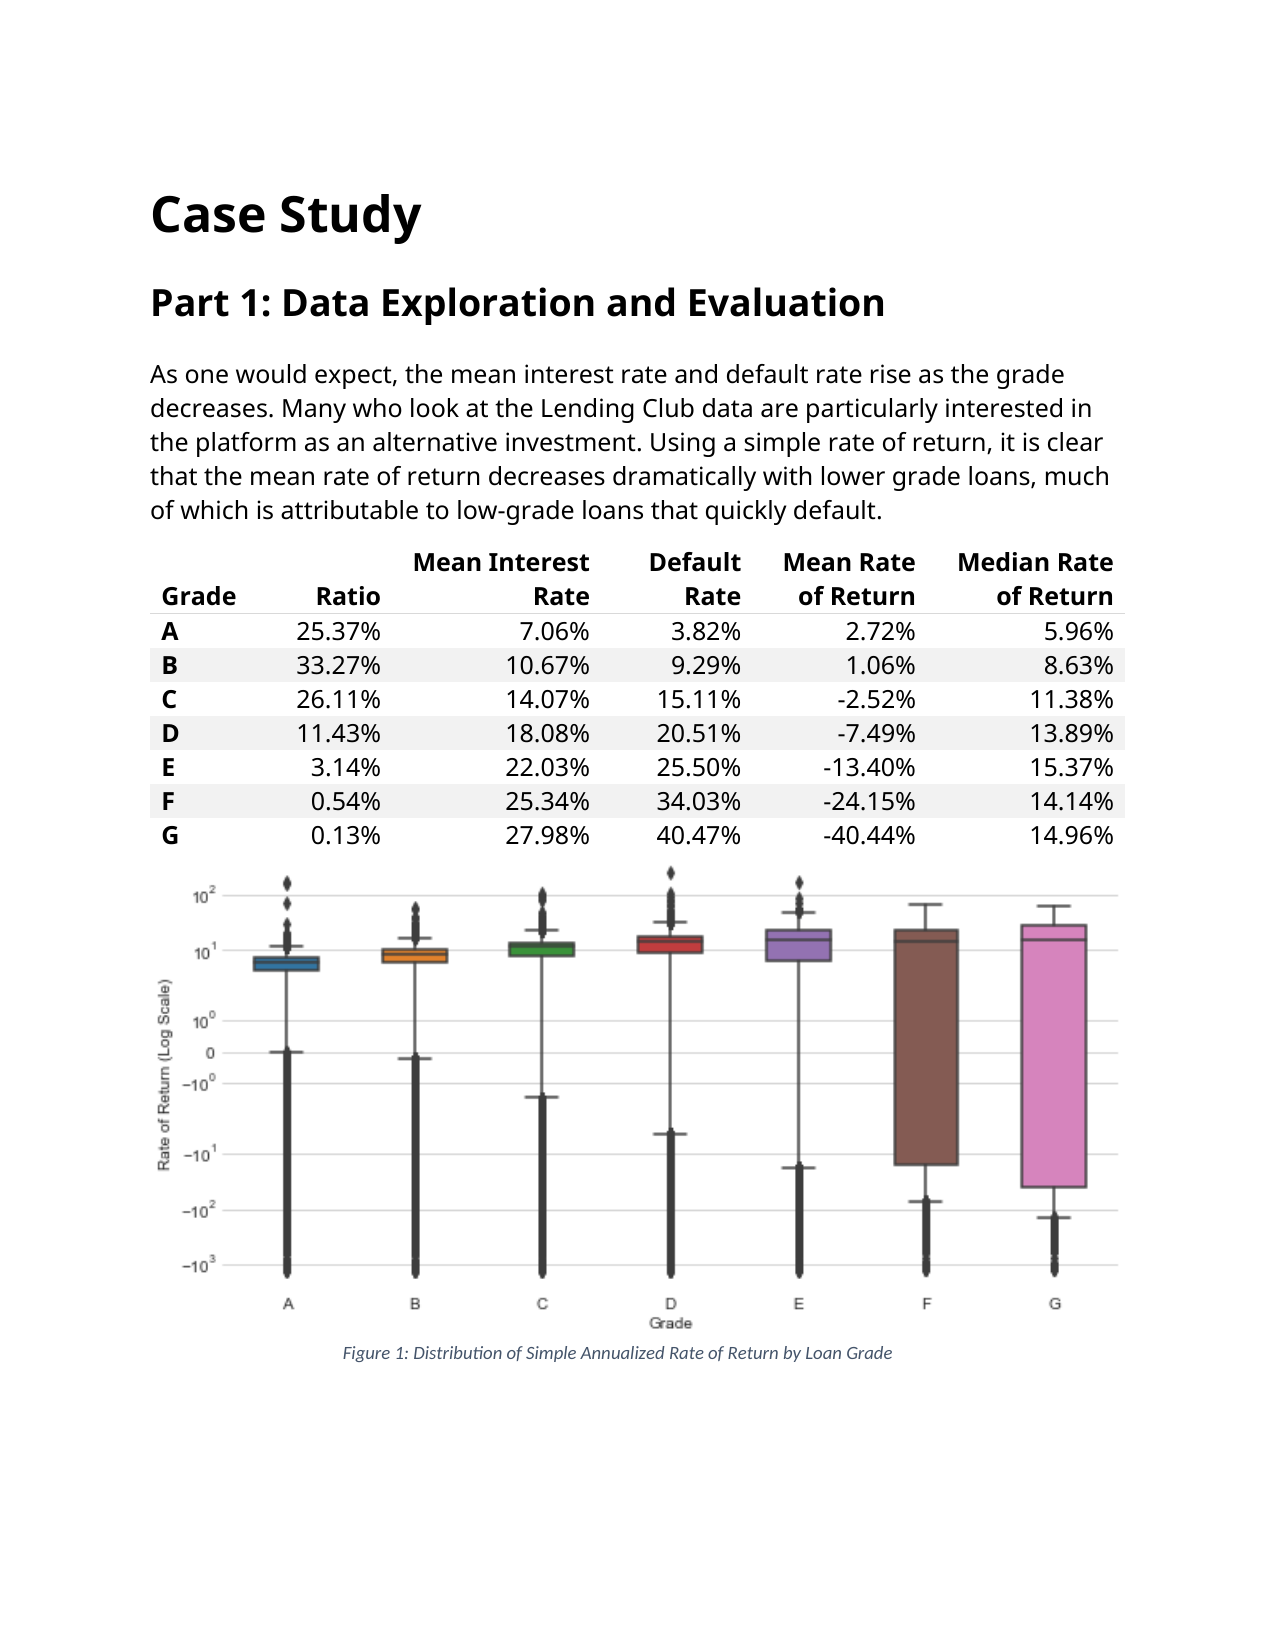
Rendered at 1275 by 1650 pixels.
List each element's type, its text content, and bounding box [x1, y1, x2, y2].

table_cell -7.49% [752, 716, 927, 750]
table_cell 13.89% [927, 716, 1125, 750]
table_cell D [150, 716, 265, 750]
table_cell -2.52% [752, 682, 927, 716]
table_cell B [150, 648, 265, 682]
table_cell 34.03% [601, 784, 752, 818]
table_cell -40.44% [752, 818, 927, 852]
table_cell 5.96% [927, 614, 1125, 647]
table_cell 8.63% [927, 648, 1125, 682]
table_cell 2.72% [752, 614, 927, 647]
subtitle Case Study [150, 179, 1125, 247]
table_cell 1.06% [752, 648, 927, 682]
table_cell 15.37% [927, 750, 1125, 784]
table_cell 25.50% [601, 750, 752, 784]
table_cell 3.82% [601, 614, 752, 647]
table_cell 11.38% [927, 682, 1125, 716]
table_cell C [150, 682, 265, 716]
table_cell 26.11% [265, 682, 392, 716]
table_cell 10.67% [392, 648, 601, 682]
table_cell 40.47% [601, 818, 752, 852]
table_cell 11.43% [265, 716, 392, 750]
table_cell 14.96% [927, 818, 1125, 852]
table_header Default Rate [601, 544, 752, 612]
table_header Grade [150, 544, 265, 612]
table_cell 7.06% [392, 614, 601, 647]
table_header Mean Rate of Return [752, 544, 927, 612]
table_cell 25.37% [265, 614, 392, 647]
table_cell F [150, 784, 265, 818]
table_cell 14.14% [927, 784, 1125, 818]
table_cell 0.54% [265, 784, 392, 818]
table_cell E [150, 750, 265, 784]
table_cell 18.08% [392, 716, 601, 750]
table_cell -13.40% [752, 750, 927, 784]
table_cell 0.13% [265, 818, 392, 852]
text As one would expect, the mean interest rate and default rate rise as the grade decreases. Many who look at the Lending Club data are particularly interested in the platform as an alternative investment. Using a simple rate of return, it is clear that the mean rate of return decreases dramatically with lower grade loans, much of which is attributable to low-grade loans that quickly default. [150, 357, 1125, 527]
table_cell 33.27% [265, 648, 392, 682]
table_cell G [150, 818, 265, 852]
table_cell A [150, 614, 265, 647]
table_cell 25.34% [392, 784, 601, 818]
picture [155, 855, 1120, 1332]
table_header Mean Interest Rate [392, 544, 601, 612]
table_cell 3.14% [265, 750, 392, 784]
table_cell 27.98% [392, 818, 601, 852]
table_cell 22.03% [392, 750, 601, 784]
table_cell -24.15% [752, 784, 927, 818]
table_cell 9.29% [601, 648, 752, 682]
table_header Ratio [265, 544, 392, 612]
table_cell 14.07% [392, 682, 601, 716]
table_cell 20.51% [601, 716, 752, 750]
subtitle Part 1: Data Exploration and Evaluation [150, 276, 1125, 327]
table_cell 15.11% [601, 682, 752, 716]
table_header Median Rate of Return [927, 544, 1125, 612]
